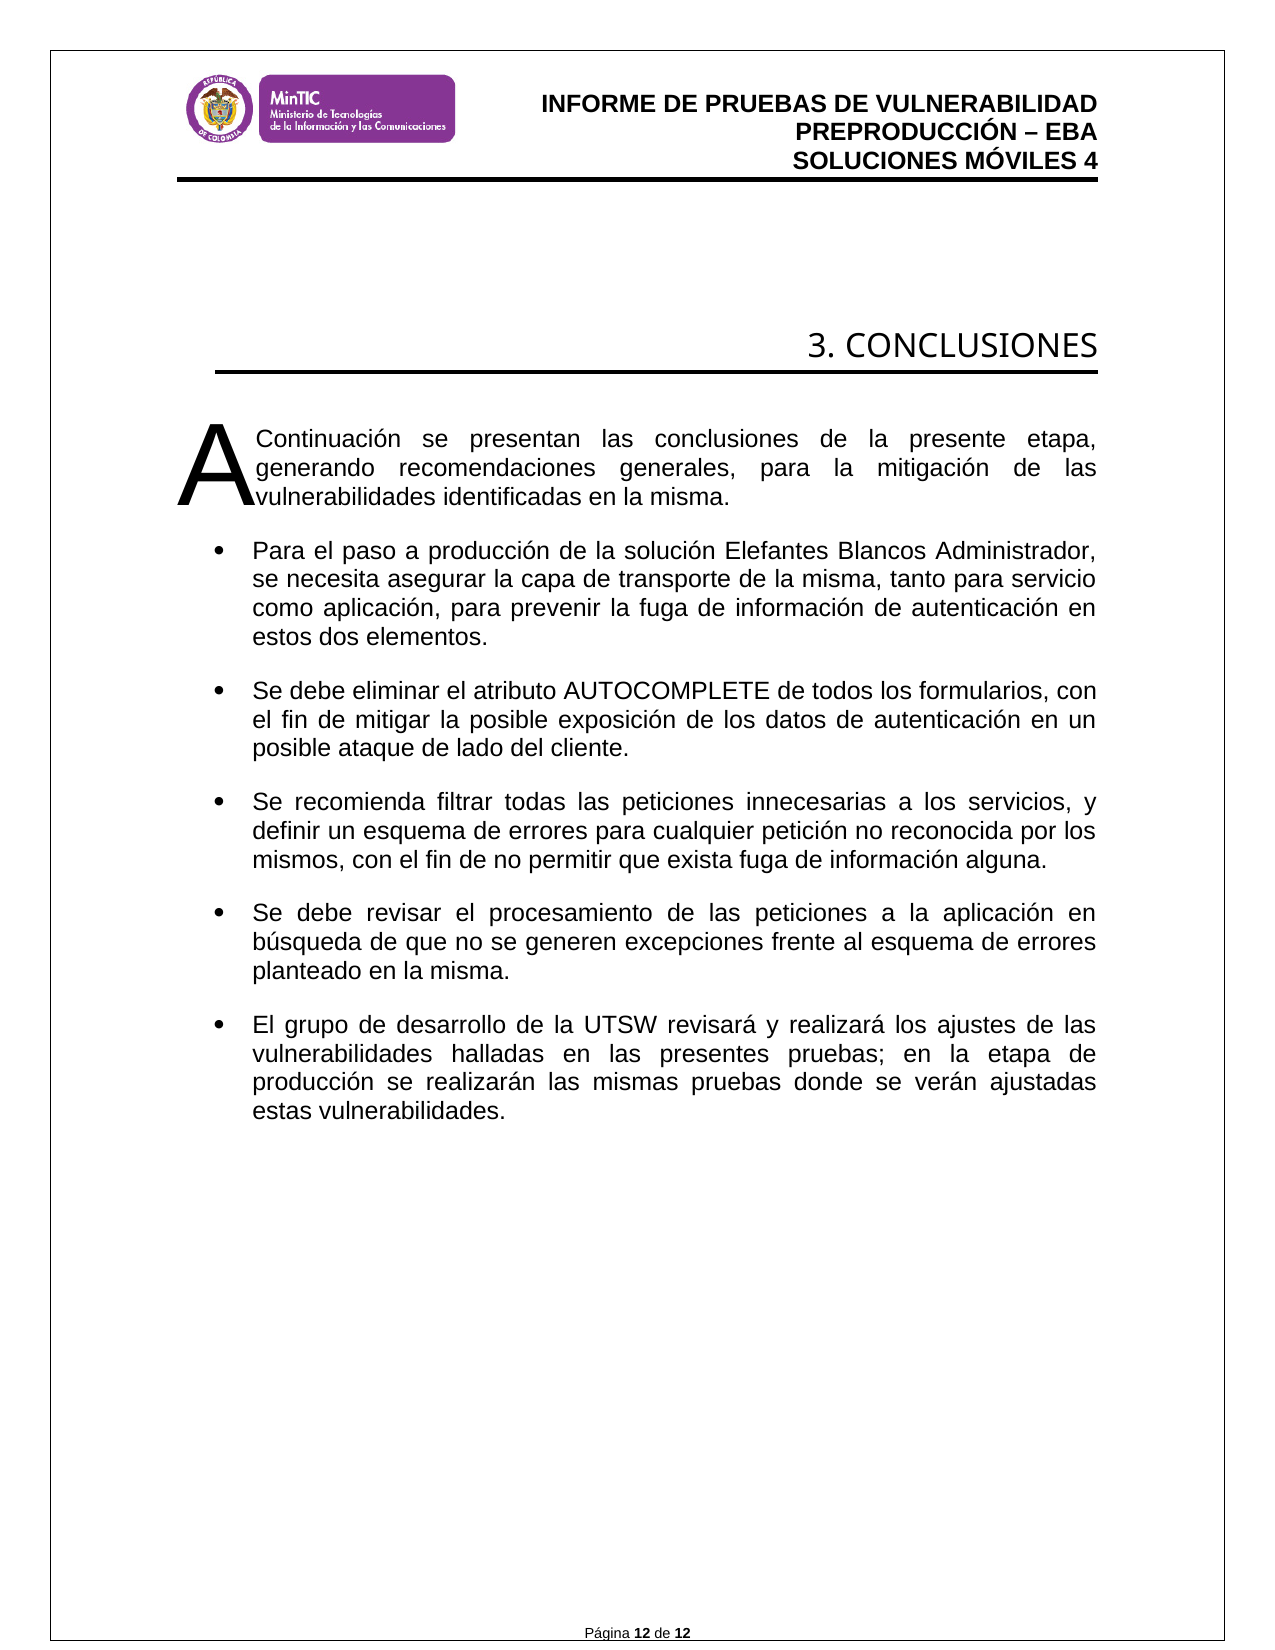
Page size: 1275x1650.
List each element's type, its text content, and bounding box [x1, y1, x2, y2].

list Se debe revisar el procesamiento de las peticiones a la aplicación en búsqueda de que no se generen excepciones frente al esquema de errores planteado en la misma. [214, 898, 1098, 985]
picture [179, 56, 470, 144]
text Continuación se presentan las conclusiones de la presente etapa, generando recomendaciones generales, para la mitigación de las vulnerabilidades identificadas en la misma. [177, 424, 1098, 511]
list Se debe eliminar el atributo AUTOCOMPLETE de todos los formularios, con el fin de mitigar la posible exposición de los datos de autenticación en un posible ataque de lado del cliente. [214, 676, 1098, 762]
list Para el paso a producción de la solución Elefantes Blancos Administrador, se necesita asegurar la capa de transporte de la misma, tanto para servicio como aplicación, para prevenir la fuga de información de autenticación en estos dos elementos. [214, 536, 1098, 651]
list El grupo de desarrollo de la UTSW revisará y realizará los ajustes de las vulnerabilidades halladas en las presentes pruebas; en la etapa de producción se realizarán las mismas pruebas donde se verán ajustadas estas vulnerabilidades. [214, 1010, 1098, 1125]
list CONCLUSIONES [214, 322, 1098, 374]
list Se recomienda filtrar todas las peticiones innecesarias a los servicios, y definir un esquema de errores para cualquier petición no reconocida por los mismos, con el fin de no permitir que exista fuga de información alguna. [214, 787, 1098, 873]
